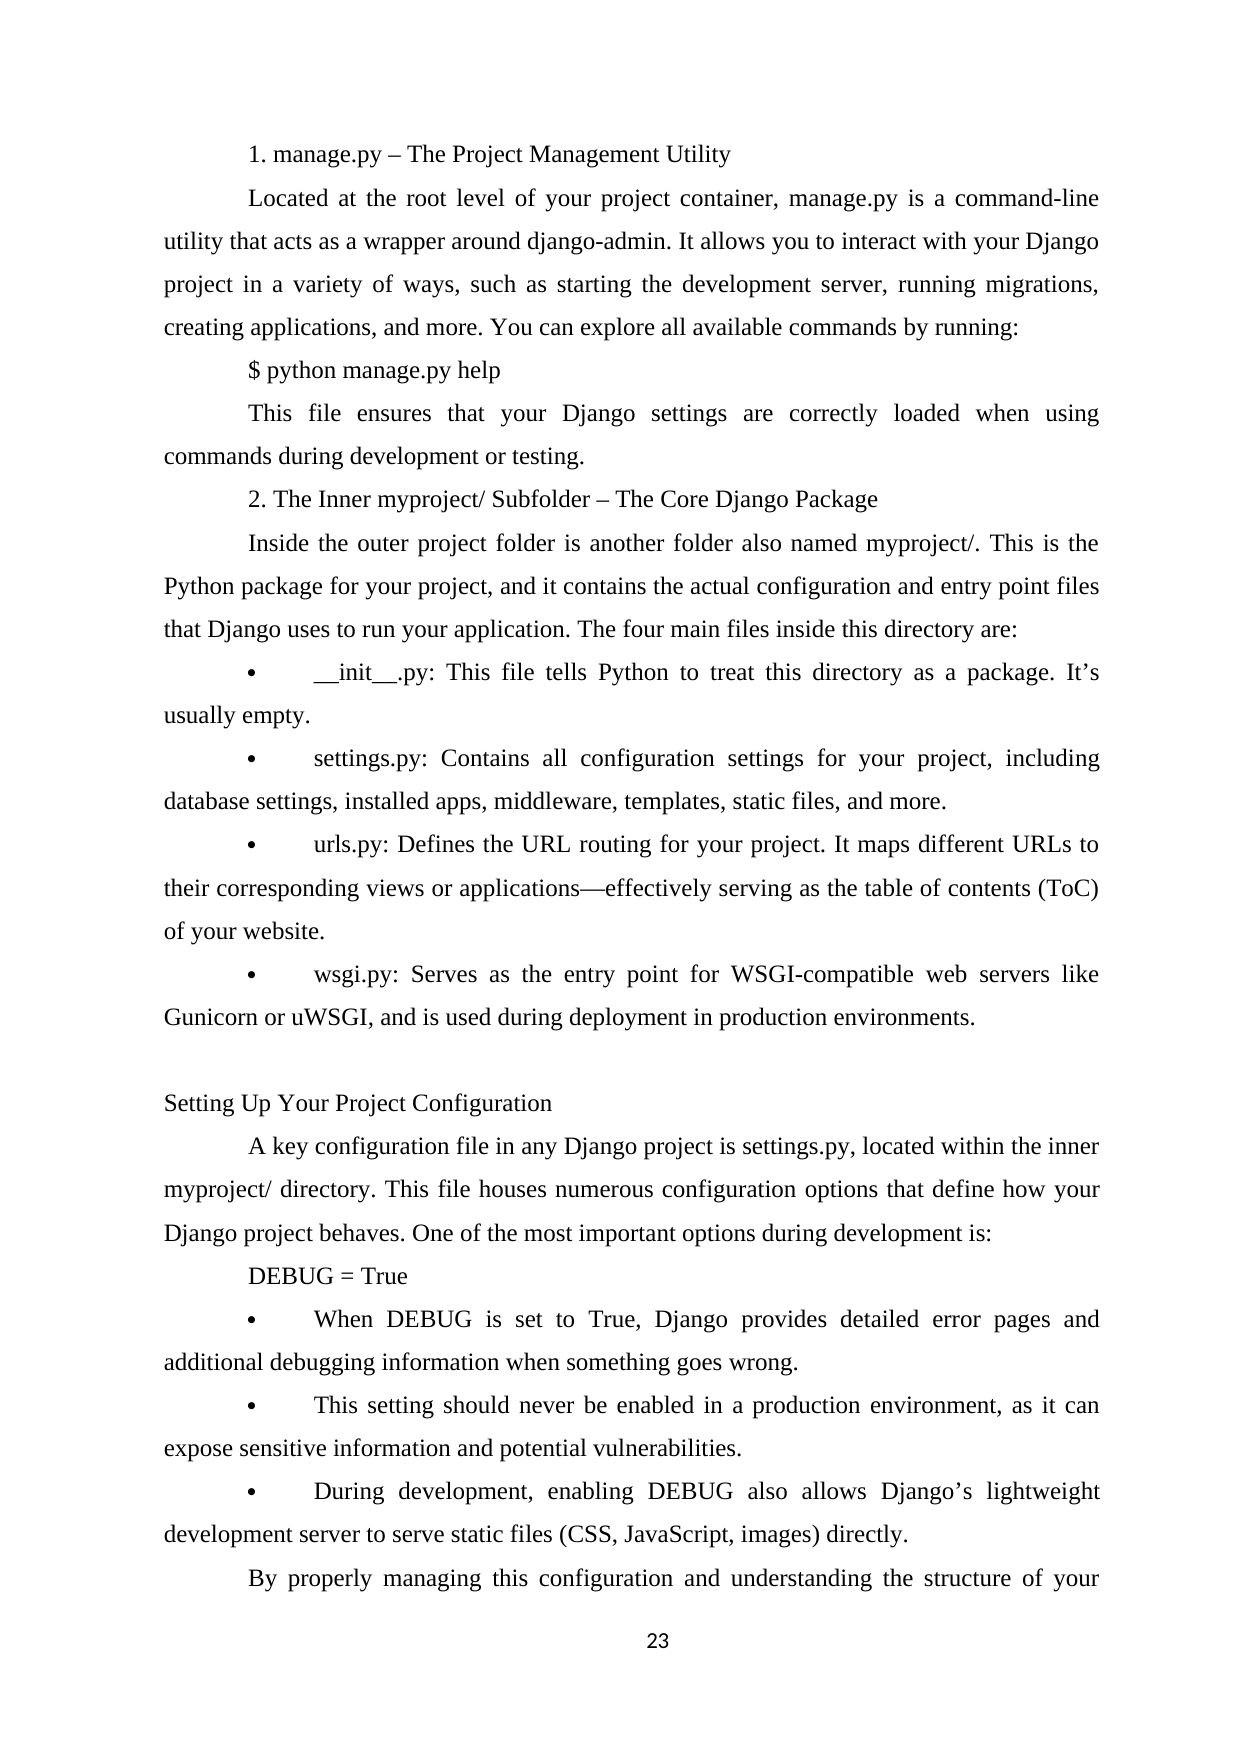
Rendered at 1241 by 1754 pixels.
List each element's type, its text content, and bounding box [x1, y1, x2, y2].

text This file ensures that your Django settings are correctly loaded when using commands during development or testing. [163, 398, 1101, 470]
text 1. manage.py – The Project Management Utility [163, 139, 1101, 168]
text Inside the outer project folder is another folder also named myproject/. This is the Python package for your project, and it contains the actual configuration and entry point files that Django uses to run your application. The four main files inside this directory are: [163, 528, 1101, 643]
list wsgi.py: Serves as the entry point for WSGI-compatible web servers like Gunicorn or uWSGI, and is used during deployment in production environments. [163, 959, 1101, 1031]
text 2. The Inner myproject/ Subfolder – The Core Django Package [163, 484, 1101, 513]
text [163, 1563, 1101, 1591]
list This setting should never be enabled in a production environment, as it can expose sensitive information and potential vulnerabilities. [163, 1390, 1101, 1462]
list settings.py: Contains all configuration settings for your project, including database settings, installed apps, middleware, templates, static files, and more. [163, 743, 1101, 815]
text Setting Up Your Project Configuration [163, 1088, 1101, 1117]
text Located at the root level of your project container, manage.py is a command-line utility that acts as a wrapper around django-admin. It allows you to interact with your Django project in a variety of ways, such as starting the development server, running migrations, creating applications, and more. You can explore all available commands by running: [163, 183, 1101, 341]
list When DEBUG is set to True, Django provides detailed error pages and additional debugging information when something goes wrong. [163, 1304, 1101, 1376]
list urls.py: Defines the URL routing for your project. It maps different URLs to their corresponding views or applications—effectively serving as the table of contents (ToC) of your website. [163, 829, 1101, 944]
list During development, enabling DEBUG also allows Django’s lightweight development server to serve static files (CSS, JavaScript, images) directly. [163, 1476, 1101, 1548]
list __init__.py: This file tells Python to treat this directory as a package. It’s usually empty. [163, 657, 1101, 729]
text A key configuration file in any Django project is settings.py, located within the inner myproject/ directory. This file houses numerous configuration options that define how your Django project behaves. One of the most important options during development is: [163, 1131, 1101, 1246]
text $ python manage.py help [163, 355, 1101, 384]
text DEBUG = True [163, 1261, 1101, 1289]
